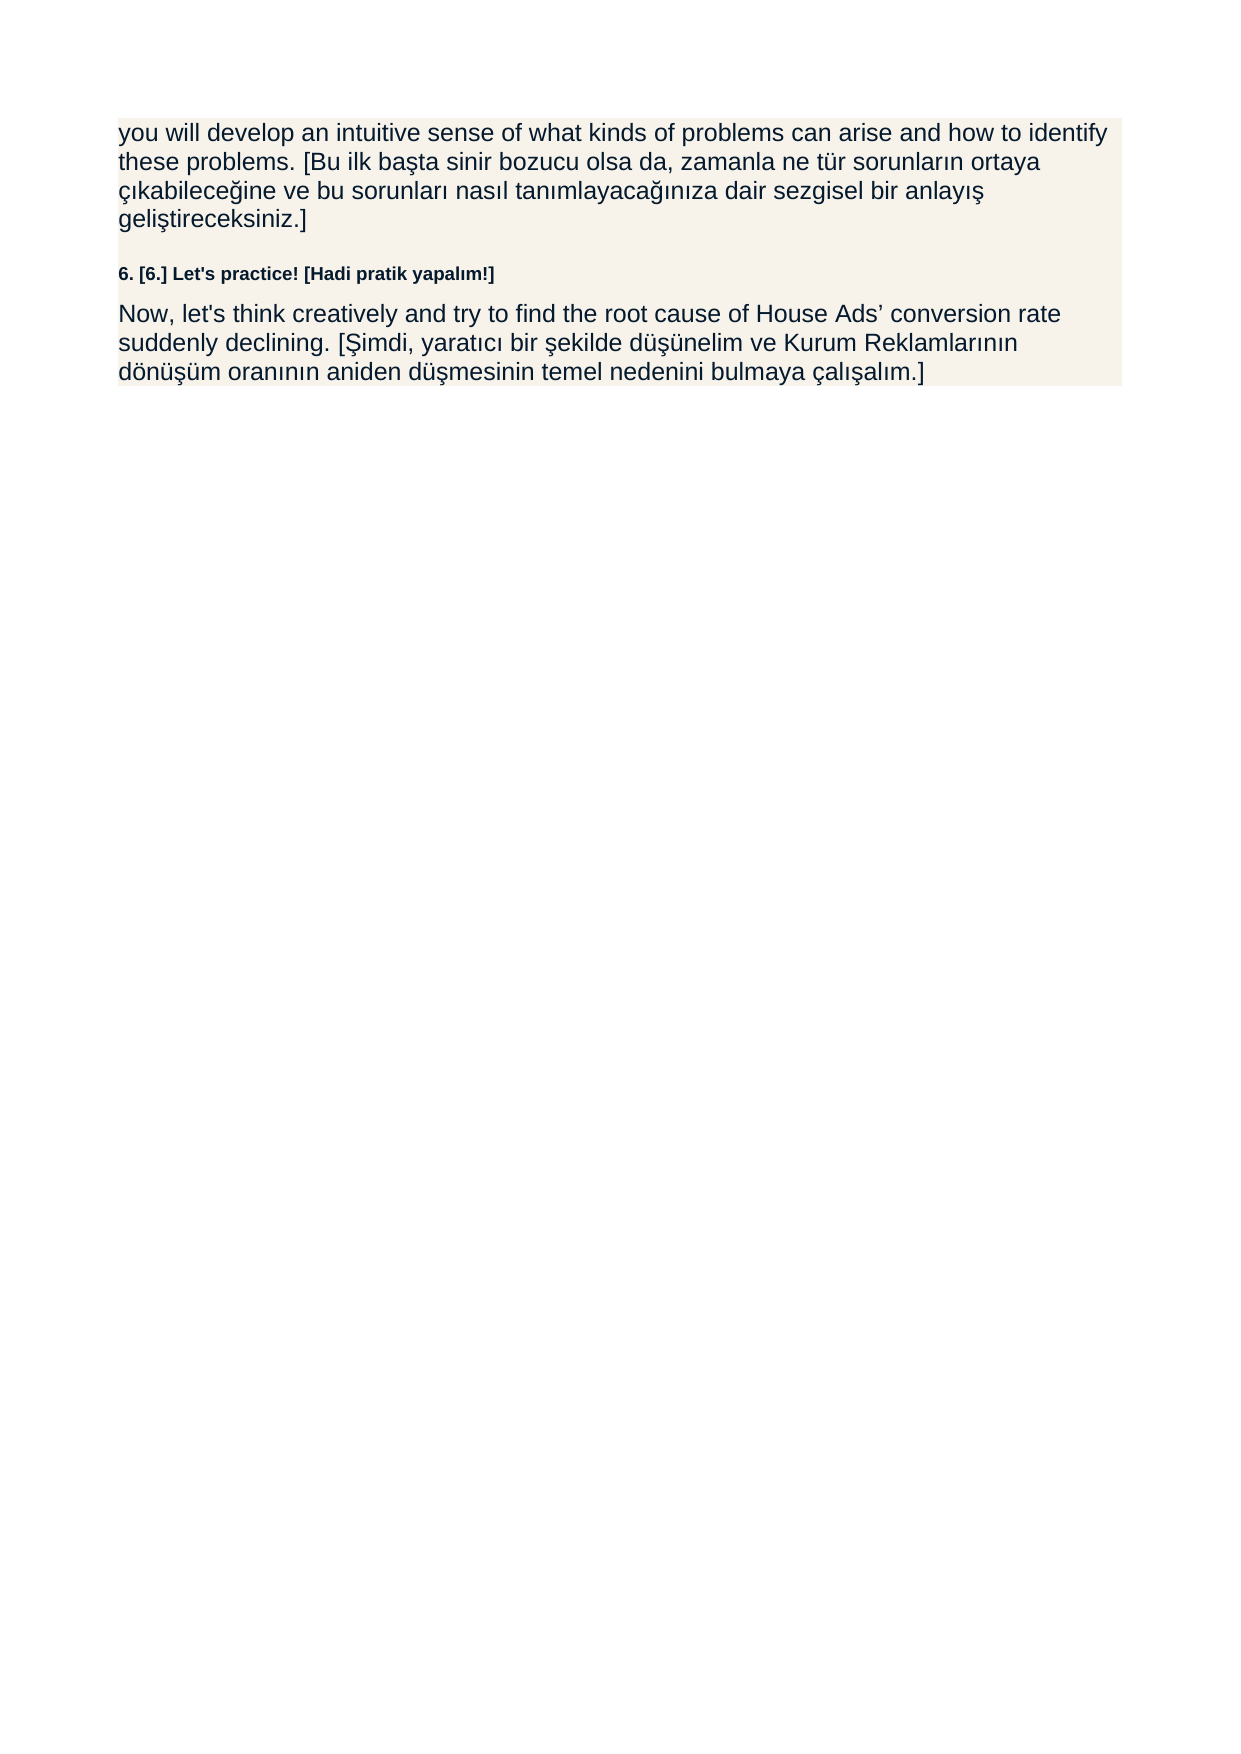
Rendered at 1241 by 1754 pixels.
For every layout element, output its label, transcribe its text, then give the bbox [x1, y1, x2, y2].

text 6. [6.] Let's practice! [Hadi pratik yapalım!] [118, 262, 1122, 284]
text Now, let's think creatively and try to find the root cause of House Ads’ conversion rate suddenly declining. [Şimdi, yaratıcı bir şekilde düşünelim ve Kurum Reklamlarının dönüşüm oranının aniden düşmesinin temel nedenini bulmaya çalışalım.] [118, 299, 1122, 386]
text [118, 118, 1122, 233]
